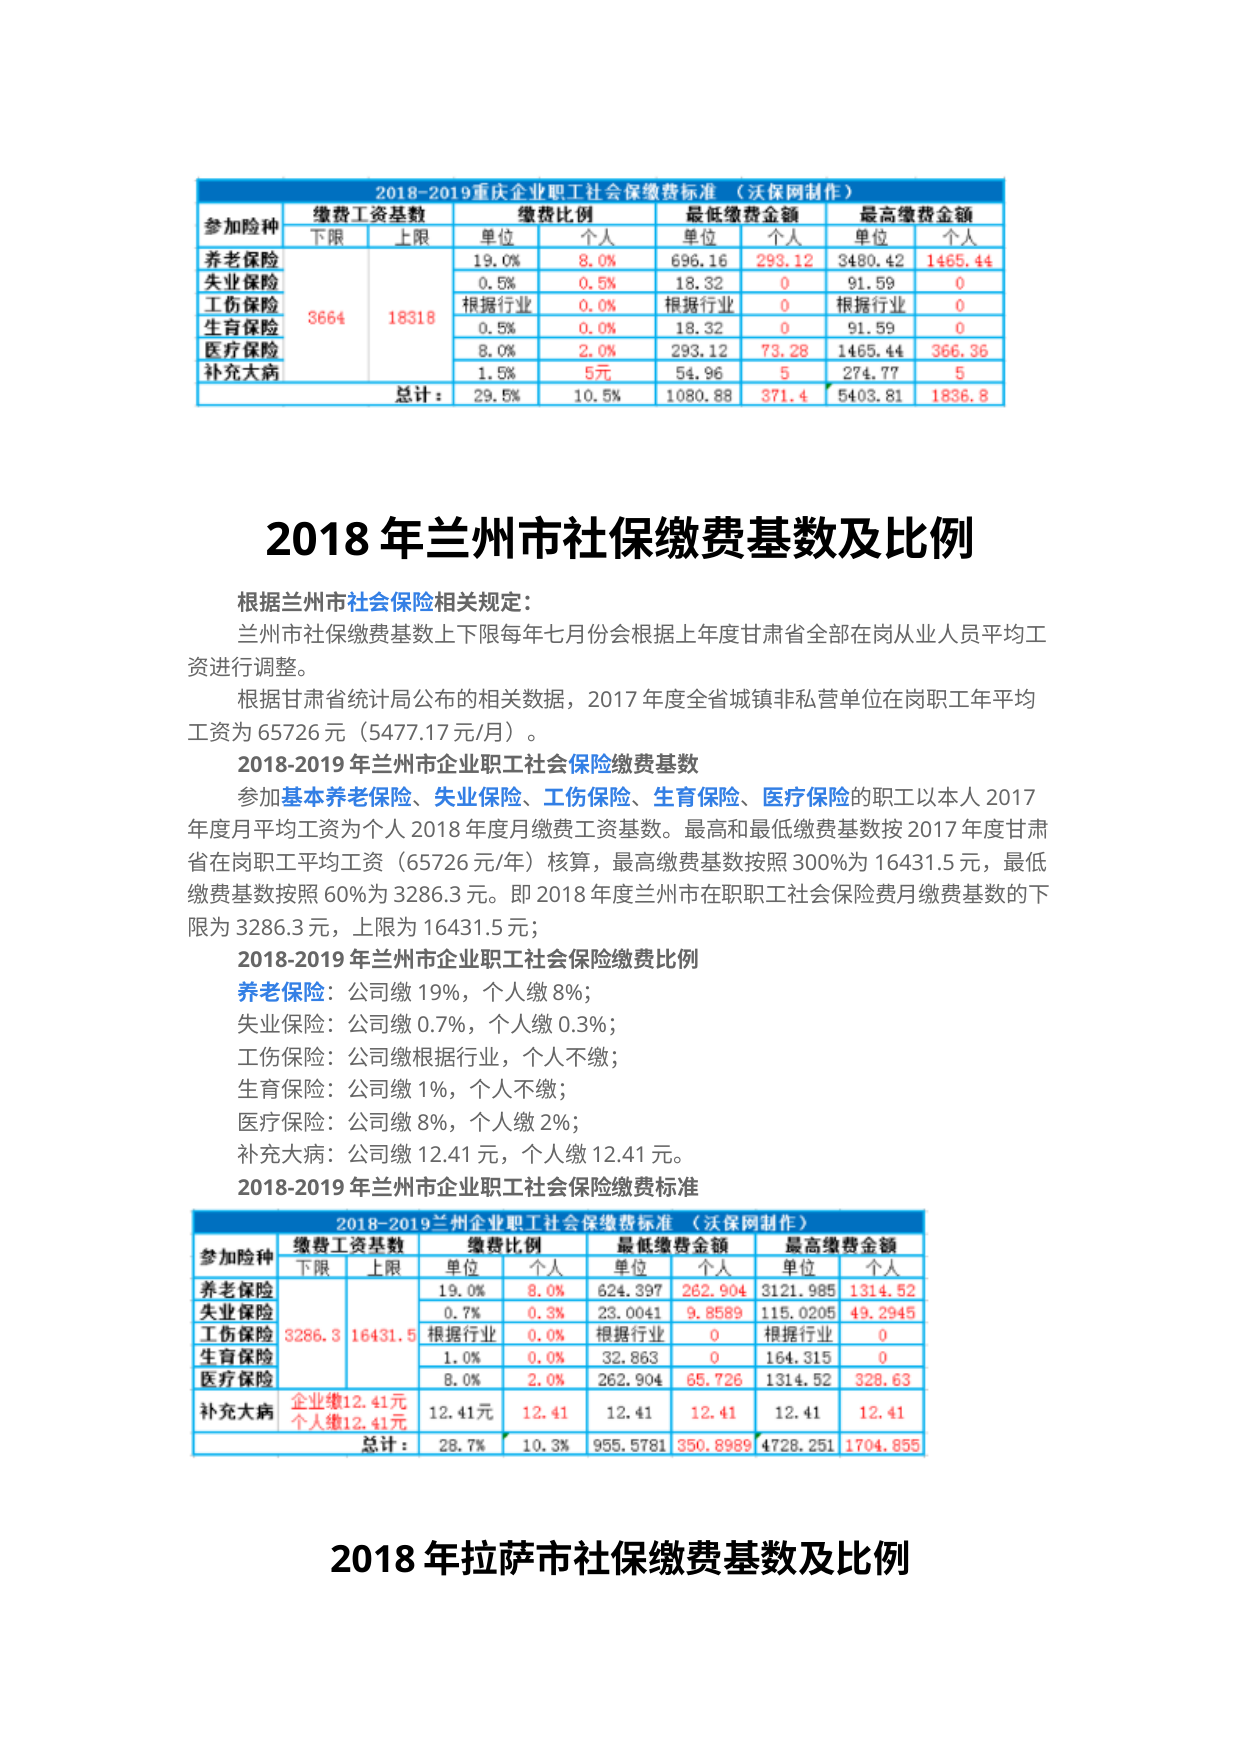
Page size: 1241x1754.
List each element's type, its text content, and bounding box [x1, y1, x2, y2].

text 失业保险：公司缴0.7%，个人缴0.3%； [187, 1007, 1053, 1039]
subtitle 2018年拉萨市社保缴费基数及比例 [187, 1524, 1053, 1589]
text 补充大病：公司缴12.41元，个人缴12.41元。 [187, 1137, 1053, 1169]
picture [187, 1202, 938, 1463]
text 生育保险：公司缴1%，个人不缴； [187, 1072, 1053, 1104]
text 根据甘肃省统计局公布的相关数据，2017年度全省城镇非私营单位在岗职工年平均工资为65726元（5477.17元/月）。 [187, 682, 1053, 747]
text 2018-2019年兰州市企业职工社会保险缴费标准 [187, 1169, 1053, 1202]
text 养老保险：公司缴19%，个人缴8%； [187, 974, 1053, 1007]
text 2018年兰州市社保缴费基数及比例 [187, 487, 1053, 584]
text 兰州市社保缴费基数上下限每年七月份会根据上年度甘肃省全部在岗从业人员平均工资进行调整。 [187, 617, 1053, 682]
text 2018-2019年兰州市企业职工社会保险缴费基数 [187, 747, 1053, 779]
text 工伤保险：公司缴根据行业，个人不缴； [187, 1039, 1053, 1072]
text 参加基本养老保险、失业保险、工伤保险、生育保险、医疗保险的职工以本人2017年度月平均工资为个人2018年度月缴费工资基数。最高和最低缴费基数按2017年度甘肃省在岗职工平均工资（65726元/年）核算，最高缴费基数按照300%为16431.5元，最低缴费基数按照 60%为3286.3元。即2018年度兰州市在职职工社会保险费月缴费基数的下限为3286.3元，上限为16431.5元； [187, 779, 1053, 942]
text 2018-2019年兰州市企业职工社会保险缴费比例 [187, 942, 1053, 974]
picture [187, 167, 1018, 417]
text 根据兰州市社会保险相关规定： [187, 584, 1053, 617]
text 医疗保险：公司缴8%，个人缴2%； [187, 1104, 1053, 1137]
